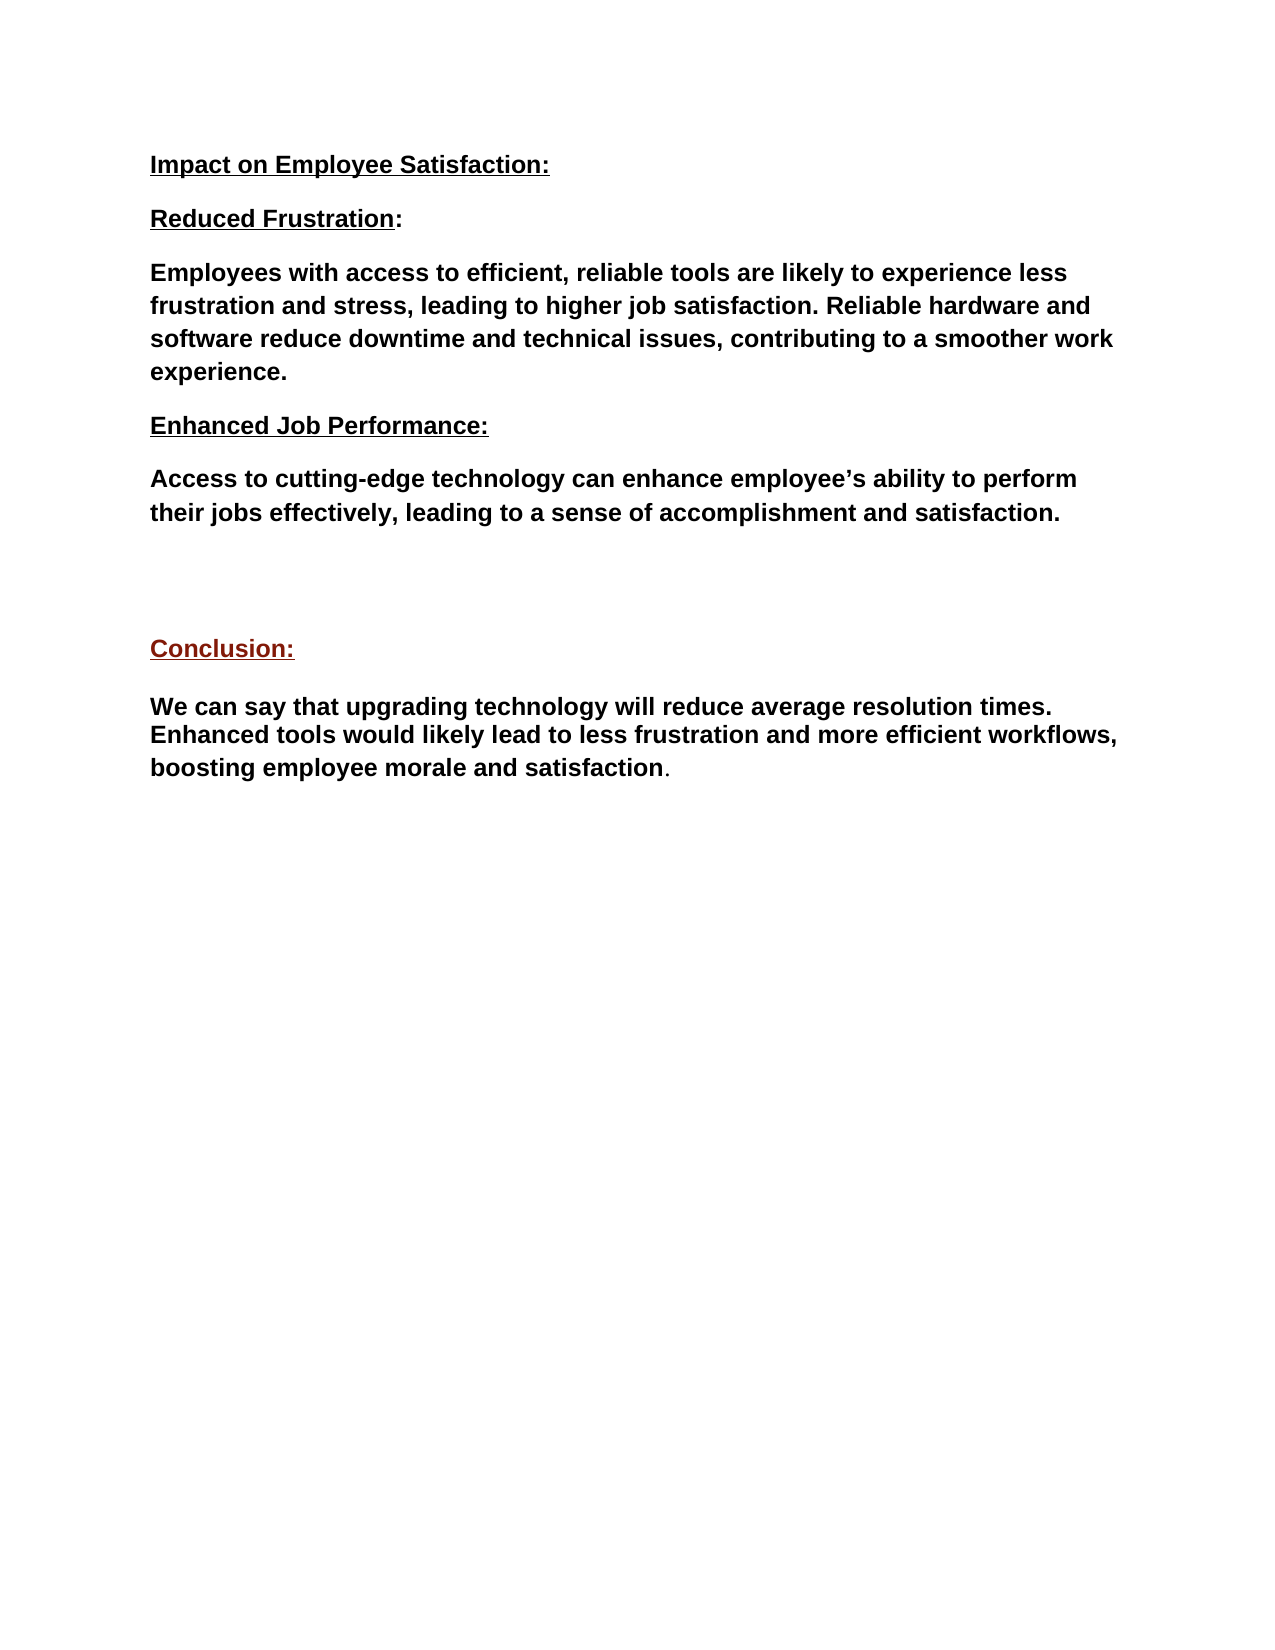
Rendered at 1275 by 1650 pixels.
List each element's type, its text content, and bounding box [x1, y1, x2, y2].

text Conclusion: [150, 634, 1125, 663]
text We can say that upgrading technology will reduce average resolution times. [150, 691, 1125, 720]
text Reduced Frustration: [150, 204, 1125, 233]
text Access to cutting-edge technology can enhance employee’s ability to perform their jobs effectively, leading to a sense of accomplishment and satisfaction. [150, 464, 1125, 526]
text Employees with access to efficient, reliable tools are likely to experience less frustration and stress, leading to higher job satisfaction. Reliable hardware and software reduce downtime and technical issues, contributing to a smoother work experience. [150, 258, 1125, 386]
text Enhanced Job Performance: [150, 411, 1125, 439]
text Impact on Employee Satisfaction: [150, 150, 1125, 179]
text Enhanced tools would likely lead to less frustration and more efficient workflows, boosting employee morale and satisfaction. [150, 720, 1125, 782]
